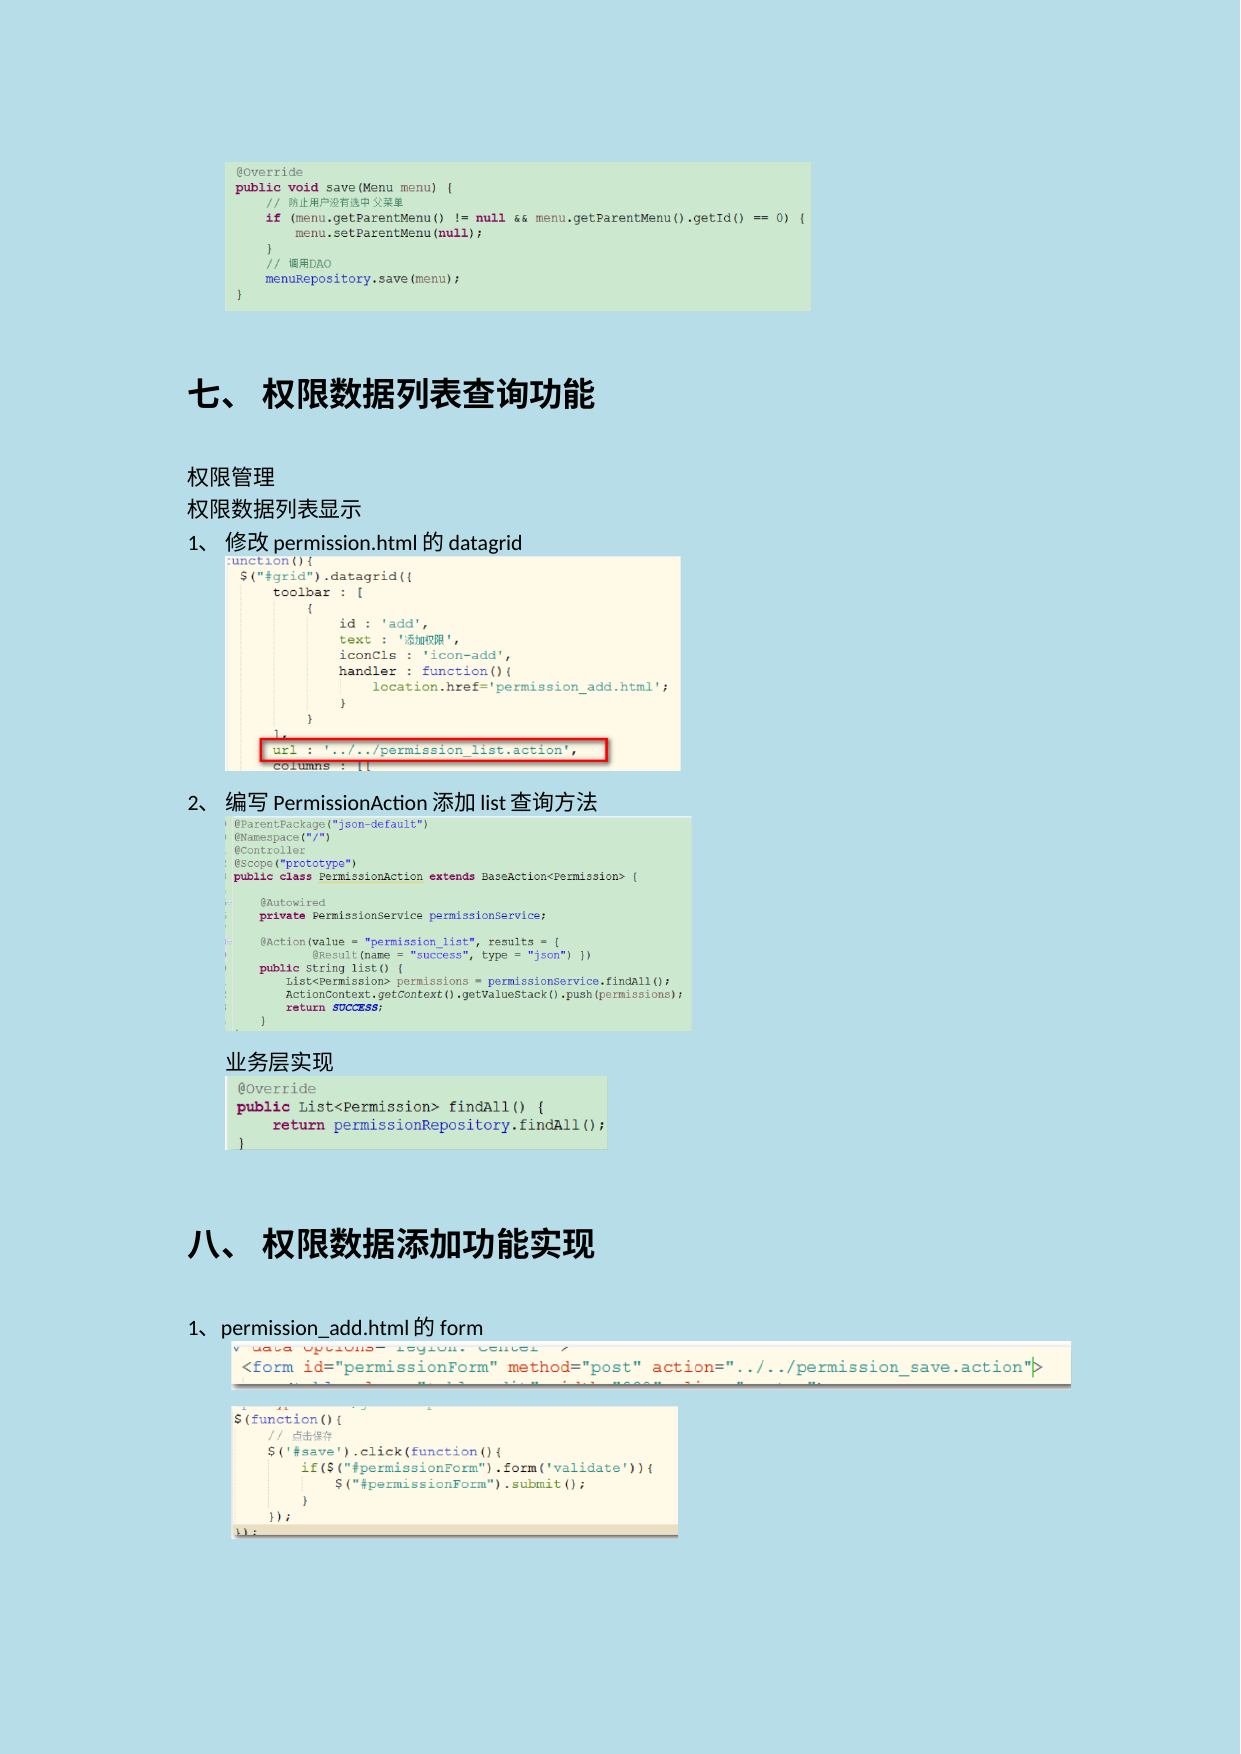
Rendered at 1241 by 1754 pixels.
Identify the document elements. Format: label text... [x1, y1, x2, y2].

subtitle 权限数据列表查询功能 [187, 360, 1053, 425]
subtitle 权限数据添加功能实现 [187, 1210, 1053, 1275]
picture [225, 816, 692, 1031]
text 权限管理 [187, 459, 1053, 492]
list 编写PermissionAction添加list查询方法 [187, 784, 1053, 817]
text 1、permission_add.html的form [187, 1309, 1053, 1342]
text 业务层实现 [187, 1044, 1053, 1077]
picture [225, 1076, 608, 1150]
picture [231, 1406, 678, 1539]
picture [225, 162, 812, 311]
list 修改permission.html的datagrid [187, 524, 1053, 557]
text 权限数据列表显示 [187, 492, 1053, 524]
picture [231, 1341, 1072, 1390]
picture [225, 556, 681, 771]
